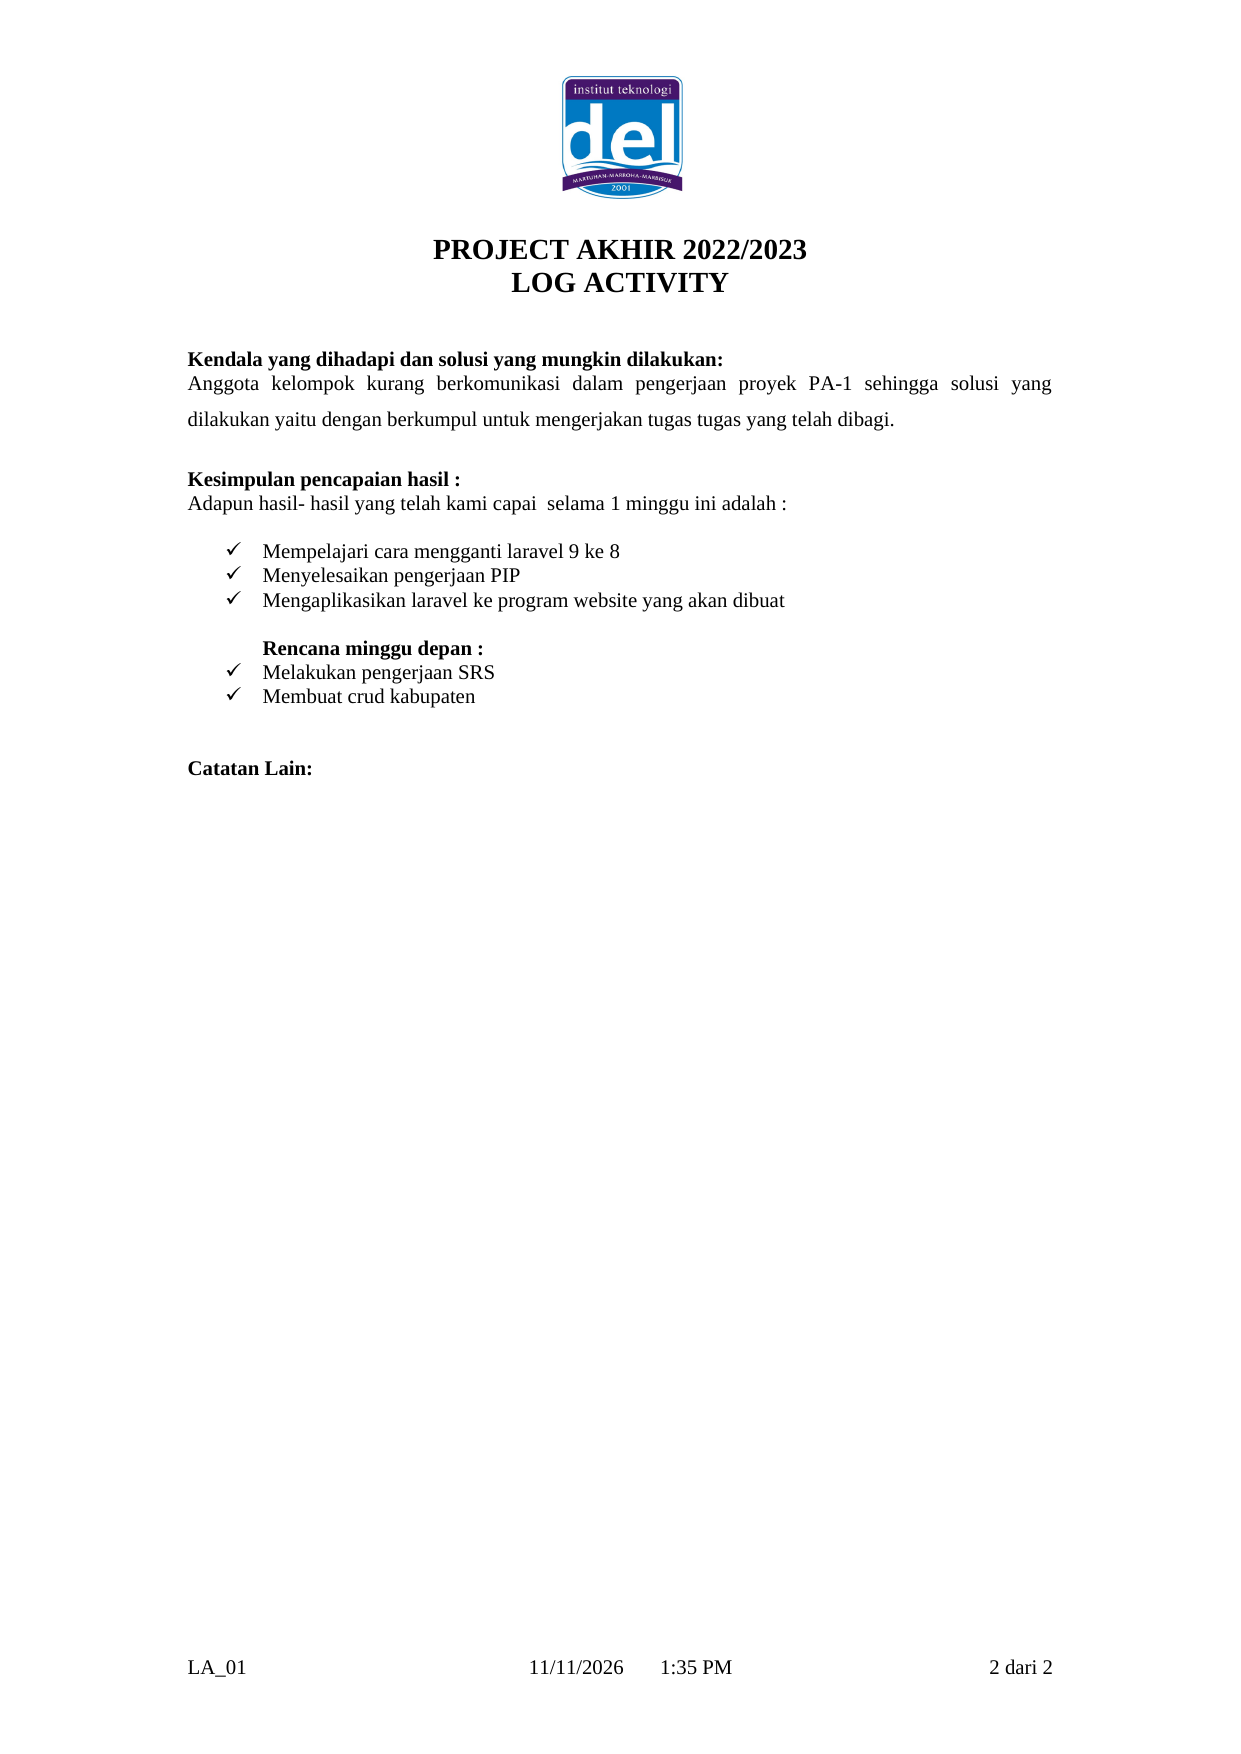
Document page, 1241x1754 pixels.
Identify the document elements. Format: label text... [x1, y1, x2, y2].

text Kesimpulan pencapaian hasil : [187, 467, 1053, 491]
picture [555, 75, 686, 199]
list Membuat crud kabupaten [225, 684, 1053, 708]
list Mengaplikasikan laravel ke program website yang akan dibuat [225, 587, 1053, 612]
list Mempelajari cara mengganti laravel 9 ke 8 [225, 539, 1053, 563]
text Kendala yang dihadapi dan solusi yang mungkin dilakukan: [187, 347, 1053, 371]
list Melakukan pengerjaan SRS [225, 660, 1053, 684]
text Catatan Lain: [187, 756, 1053, 780]
text Anggota kelompok kurang berkomunikasi dalam pengerjaan proyek PA-1 sehingga solusi yang dilakukan yaitu dengan berkumpul untuk mengerjakan tugas tugas yang telah dibagi. [187, 371, 1053, 431]
list Menyelesaikan pengerjaan PIP [225, 563, 1053, 587]
text Adapun hasil- hasil yang telah kami capai selama 1 minggu ini adalah : [187, 491, 1053, 515]
text Rencana minggu depan : [262, 636, 1053, 660]
